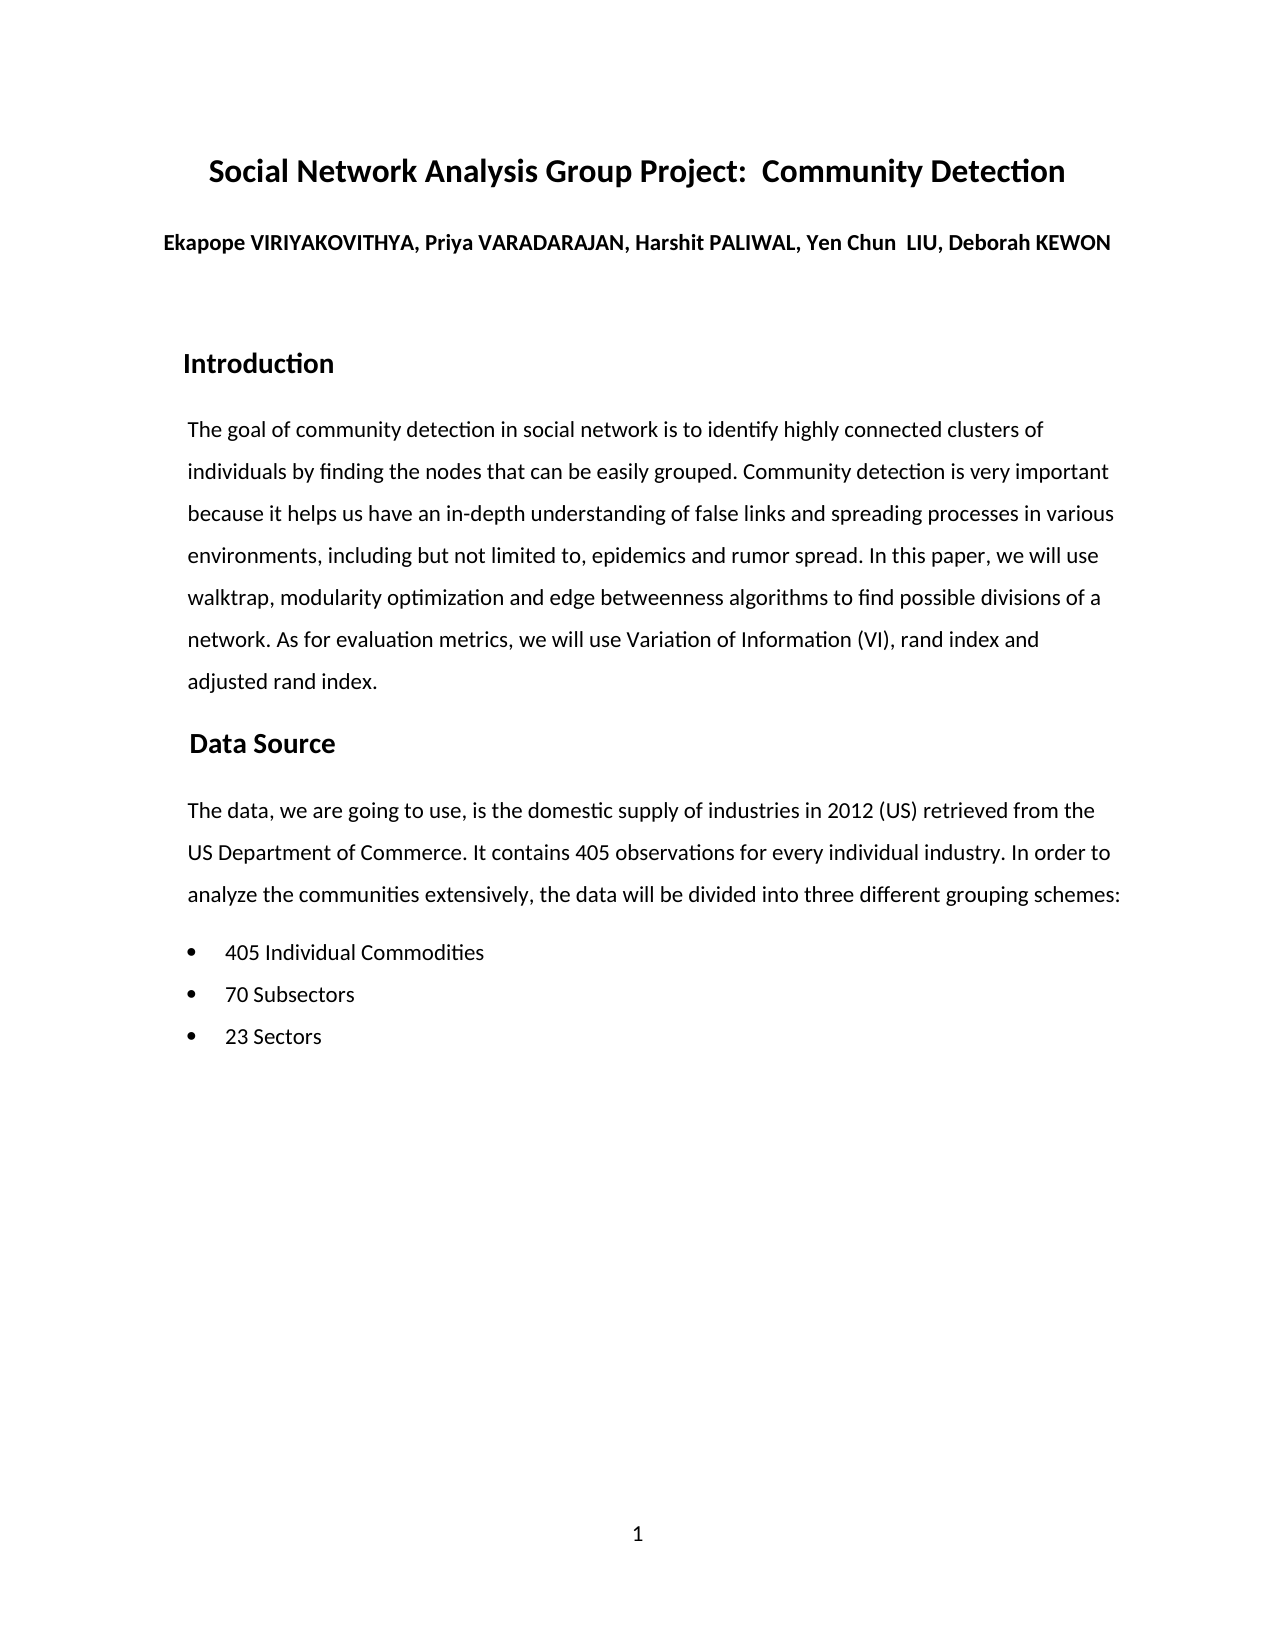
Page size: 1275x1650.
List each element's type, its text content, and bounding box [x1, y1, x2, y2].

text Ekapope VIRIYAKOVITHYA, Priya VARADARAJAN, Harshit PALIWAL, Yen Chun LIU, Deborah KEWON [150, 228, 1125, 256]
text The data, we are going to use, is the domestic supply of industries in 2012 (US) retrieved from the US Department of Commerce. It contains 405 observations for every individual industry. In order to analyze the communities extensively, the data will be divided into three different grouping schemes: [187, 796, 1125, 908]
list 70 Subsectors [187, 980, 1125, 1008]
text Data Source [150, 726, 1125, 761]
list 405 Individual Commodities [187, 938, 1125, 966]
text The goal of community detection in social network is to identify highly connected clusters of individuals by finding the nodes that can be easily grouped. Community detection is very important because it helps us have an in-depth understanding of false links and spreading processes in various environments, including but not limited to, epidemics and rumor spread. In this paper, we will use walktrap, modularity optimization and edge betweenness algorithms to find possible divisions of a network. As for evaluation metrics, we will use Variation of Information (VI), rand index and adjusted rand index. [187, 415, 1125, 695]
text Social Network Analysis Group Project: Community Detection [150, 150, 1125, 191]
list 23 Sectors [187, 1022, 1125, 1050]
text Introduction [150, 345, 1125, 381]
